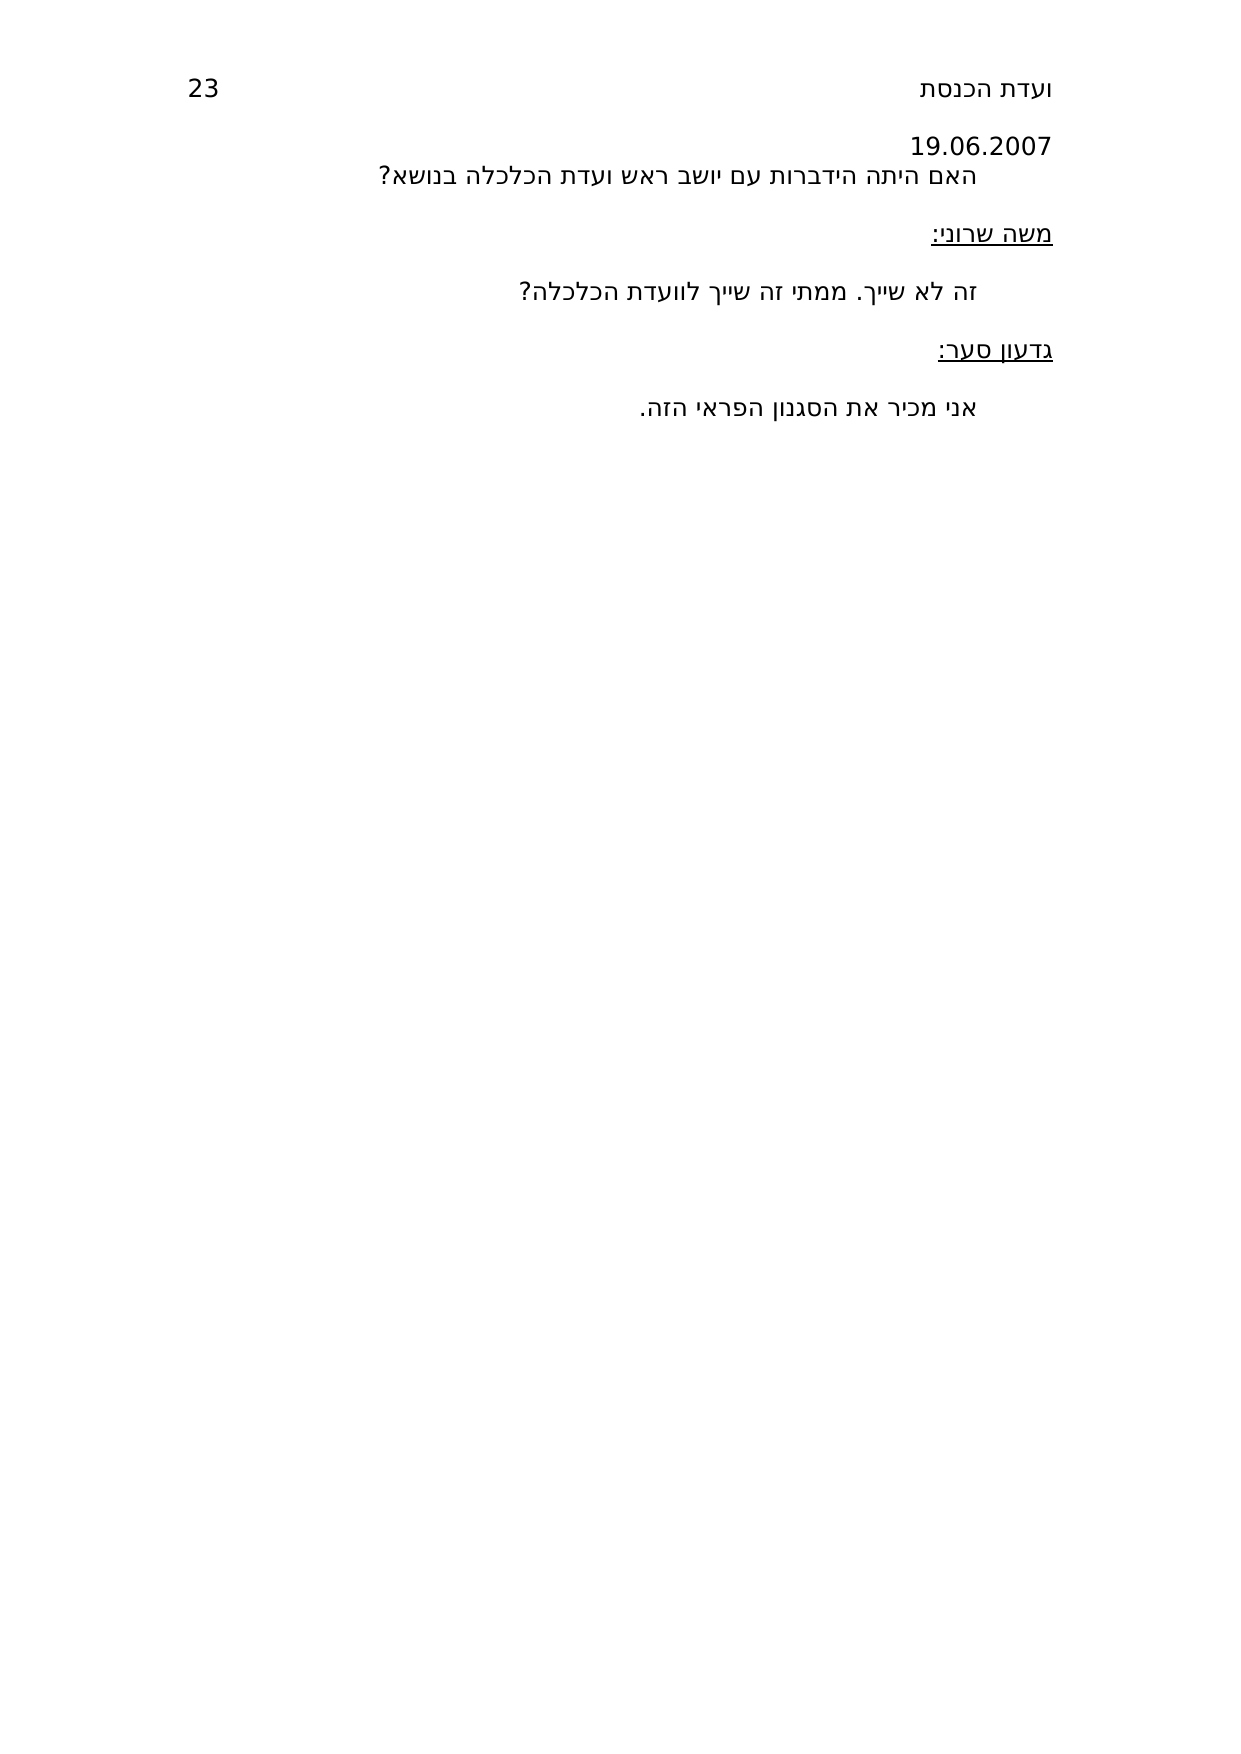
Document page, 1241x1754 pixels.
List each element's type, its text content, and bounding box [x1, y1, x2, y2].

text אני מכיר את הסגנון הפראי הזה. [187, 393, 1053, 422]
text גדעון סער: [187, 335, 1053, 364]
text האם היתה הידברות עם יושב ראש ועדת הכלכלה בנושא? [187, 161, 1053, 190]
text זה לא שייך. ממתי זה שייך לוועדת הכלכלה? [187, 277, 1053, 306]
text משה שרוני: [187, 219, 1053, 248]
